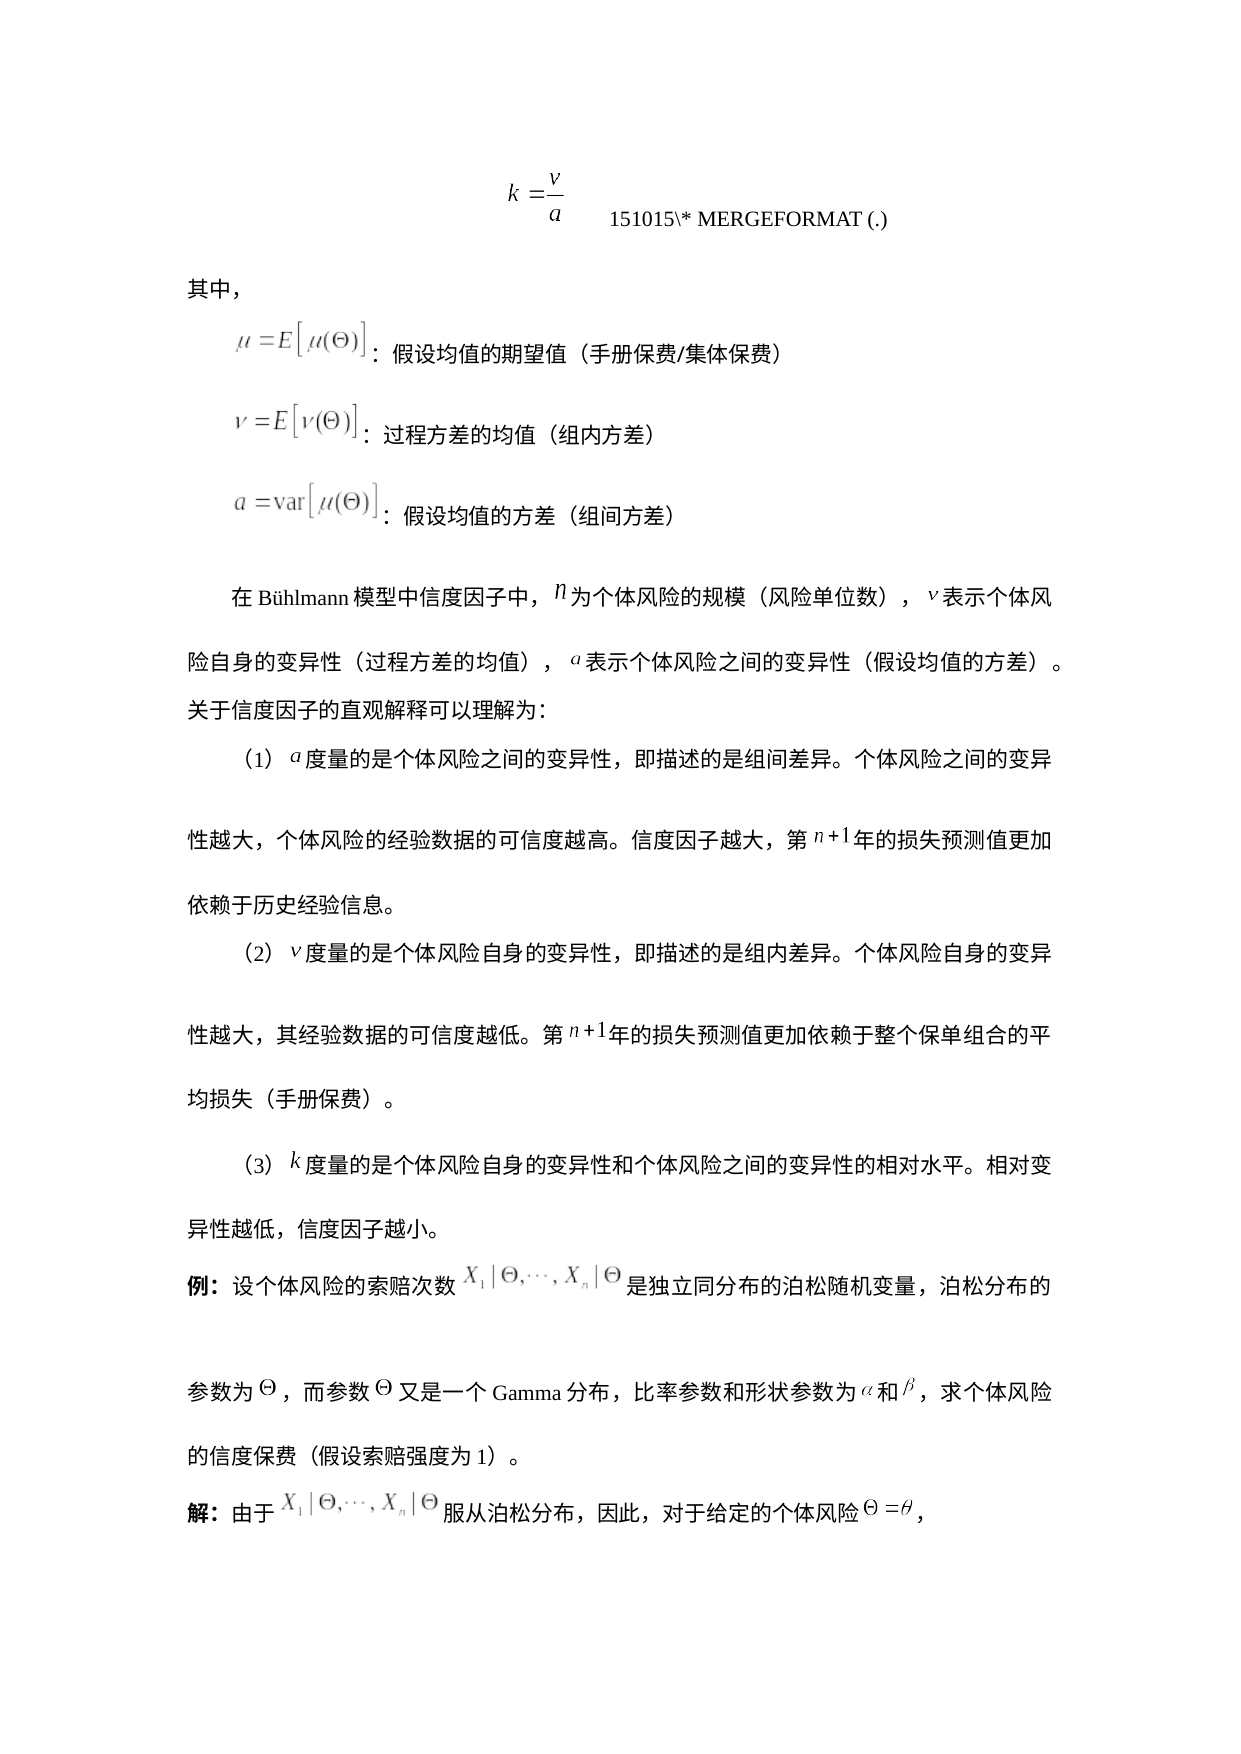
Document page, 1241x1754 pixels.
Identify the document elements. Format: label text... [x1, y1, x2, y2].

text 例：设个体风险的索赔次数是独立同分布的泊松随机变量，泊松分布的参数为，而参数又是一个Gamma分布，比率参数和形状参数为和，求个体风险的信度保费（假设索赔强度为1）。 [187, 1260, 1053, 1471]
text ：假设均值的方差（组间方差） [187, 482, 1053, 547]
text 解：由于服从泊松分布，因此，对于给定的个体风险， [187, 1487, 1053, 1552]
text （3）度量的是个体风险自身的变异性和个体风险之间的变异性的相对水平。相对变异性越低，信度因子越小。 [187, 1130, 1053, 1244]
text （2）度量的是个体风险自身的变异性，即描述的是组内差异。个体风险自身的变异性越大，其经验数据的可信度越低。第年的损失预测值更加依赖于整个保单组合的平均损失（手册保费）。 [187, 936, 1053, 1114]
text ：假设均值的期望值（手册保费/集体保费） [187, 320, 1053, 385]
text （1）度量的是个体风险之间的变异性，即描述的是组间差异。个体风险之间的变异性越大，个体风险的经验数据的可信度越高。信度因子越大，第年的损失预测值更加依赖于历史经验信息。 [187, 741, 1053, 920]
text ：过程方差的均值（组内方差） [187, 401, 1053, 466]
text 其中， [187, 272, 1053, 304]
text 在Bühlmann模型中信度因子中，为个体风险的规模（风险单位数），表示个体风险自身的变异性（过程方差的均值），表示个体风险之间的变异性（假设均值的方差）。关于信度因子的直观解释可以理解为： [187, 563, 1053, 725]
